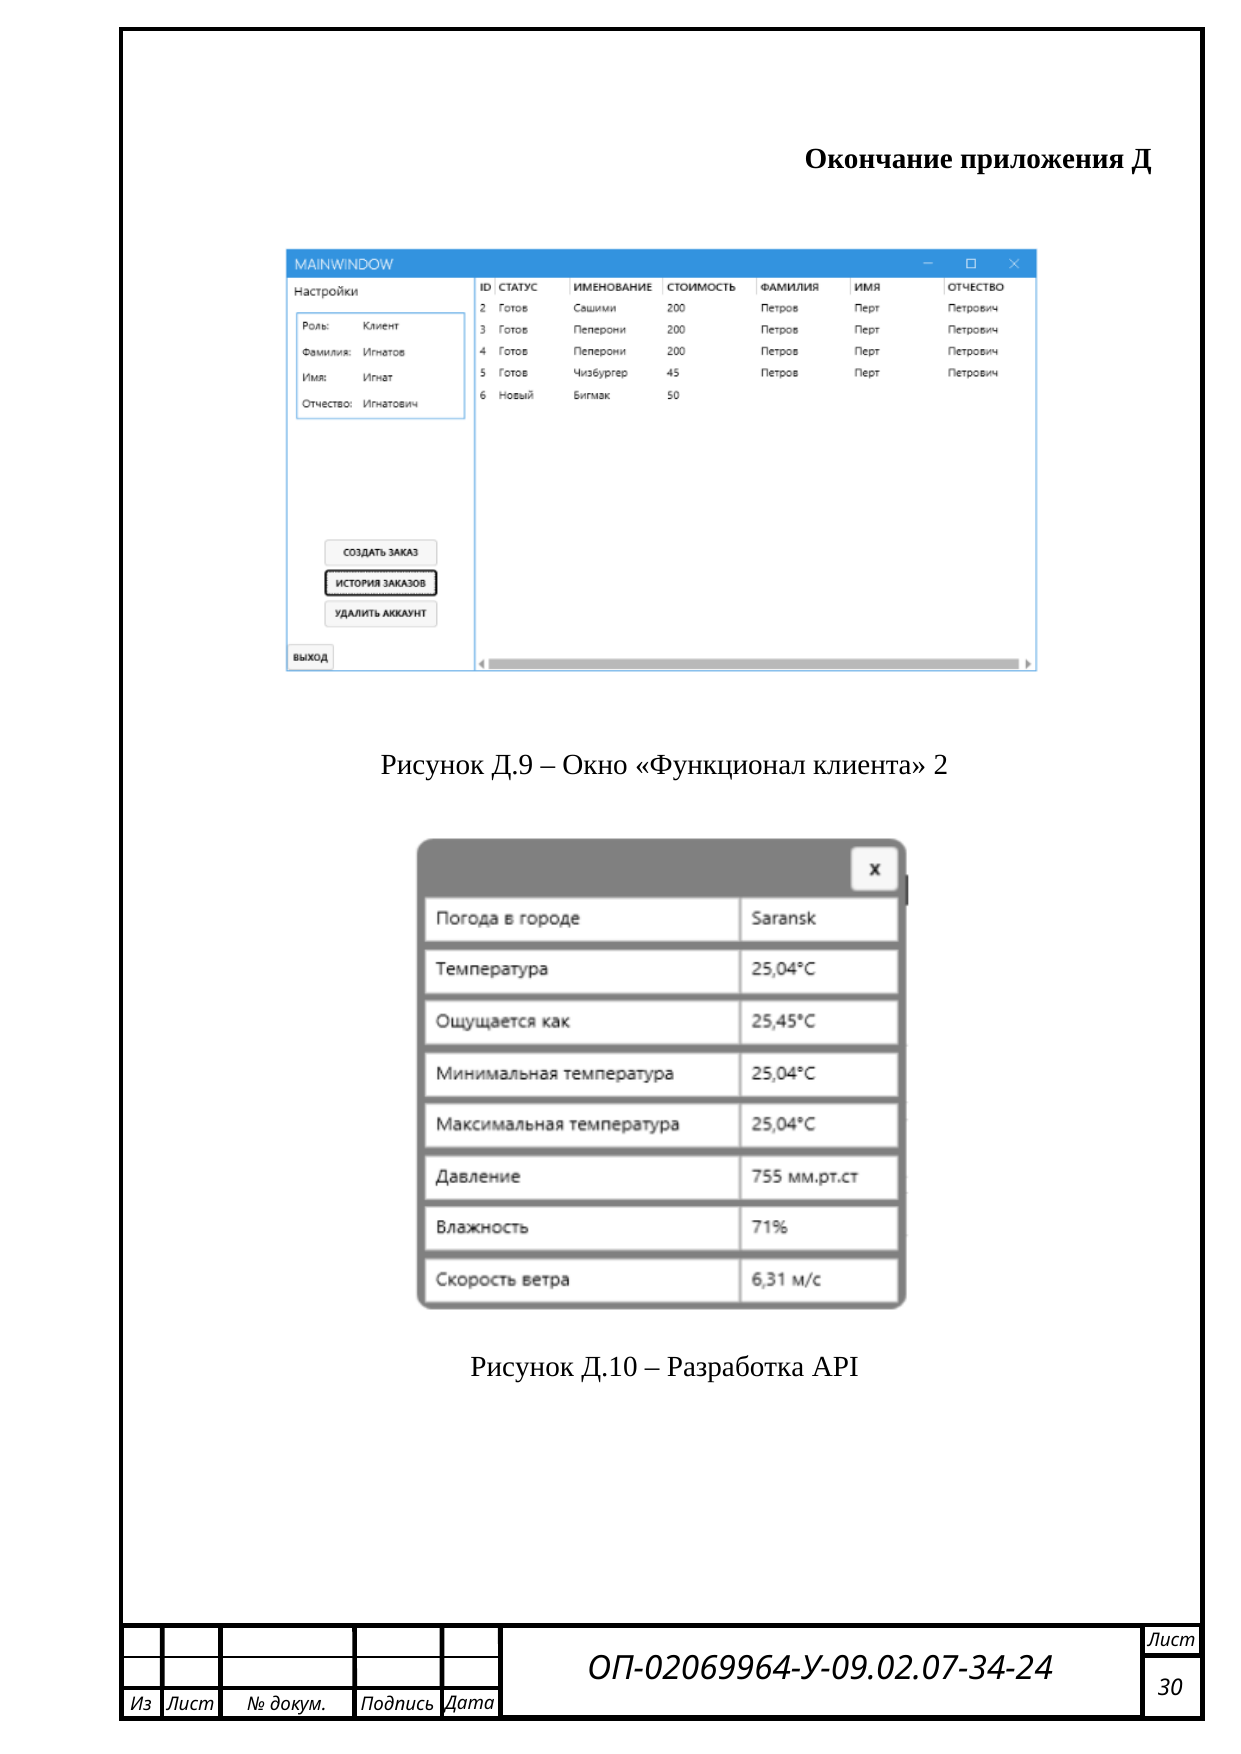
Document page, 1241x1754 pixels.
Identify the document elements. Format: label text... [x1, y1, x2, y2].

text Окончание приложения Д [177, 141, 1152, 174]
picture [408, 831, 921, 1316]
subtitle Рисунок Д.9 – Окно «Функционал клиента» 2 [177, 747, 1152, 781]
picture [277, 241, 1052, 681]
text Рисунок Д.10 – Разработка API [177, 1349, 1152, 1383]
